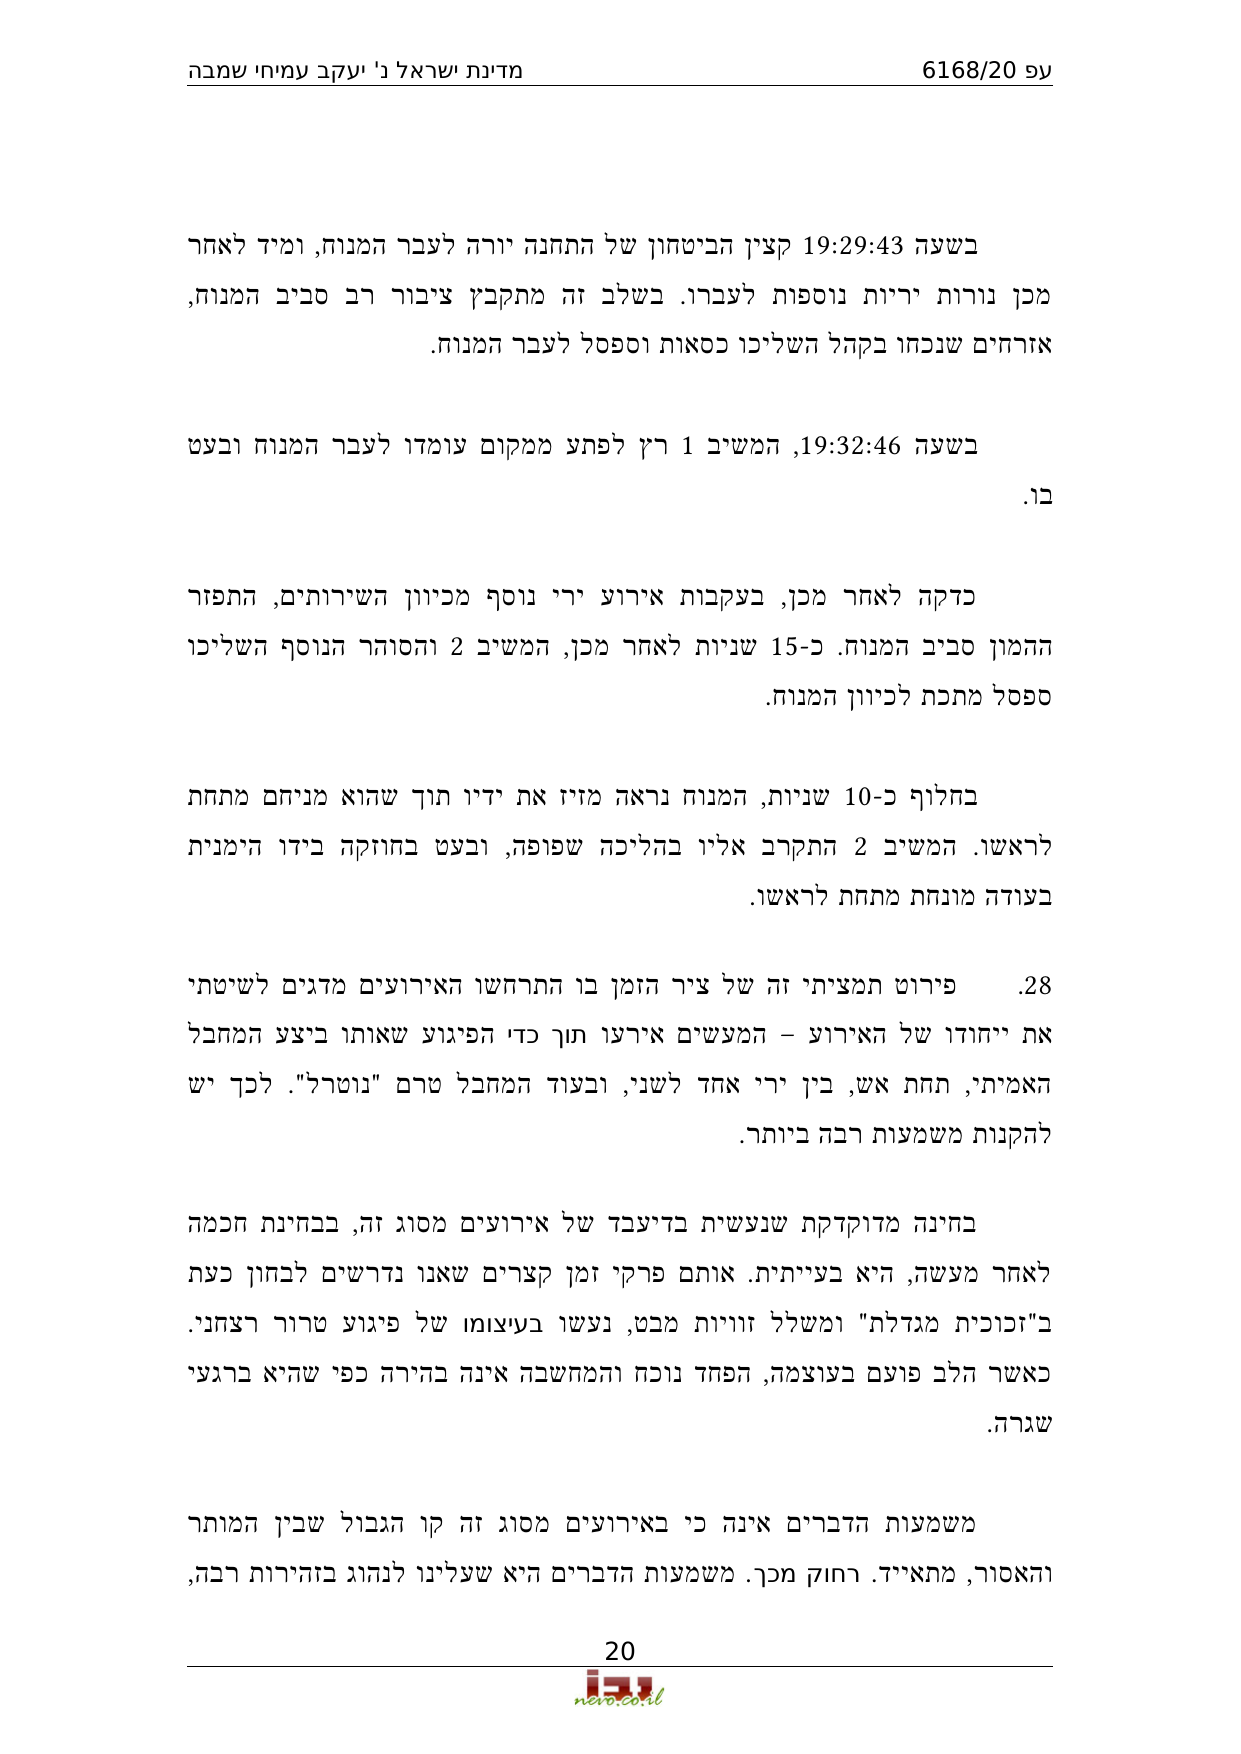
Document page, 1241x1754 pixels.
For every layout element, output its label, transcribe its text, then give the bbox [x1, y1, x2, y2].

picture [574, 1669, 666, 1707]
list בשעה 19:29:43 קצין הביטחון של התחנה יורה לעבר המנוח, ומיד לאחר מכן נורות יריות נוספות לעברו. בשלב זה מתקבץ ציבור רב סביב המנוח, אזרחים שנכחו בקהל השליכו כסאות וספסל לעבר המנוח. [187, 228, 1053, 361]
list בחלוף כ-10 שניות, המנוח נראה מזיז את ידיו תוך שהוא מניחם מתחת לראשו. המשיב 2 התקרב אליו בהליכה שפופה, ובעט בחוזקה בידו הימנית בעודה מונחת מתחת לראשו. [187, 779, 1053, 912]
list בחינה מדוקדקת שנעשית בדיעבד של אירועים מסוג זה, בבחינת חכמה לאחר מעשה, היא בעייתית. אותם פרקי זמן קצרים שאנו נדרשים לבחון כעת ב"זכוכית מגדלת" ומשלל זוויות מבט, נעשו בעיצומו של פיגוע טרור רצחני. כאשר הלב פועם בעוצמה, הפחד נוכח והמחשבה אינה בהירה כפי שהיא ברגעי שגרה. [187, 1207, 1053, 1439]
list פירוט תמציתי זה של ציר הזמן בו התרחשו האירועים מדגים לשיטתי את ייחודו של האירוע – המעשים אירעו תוך כדי הפיגוע שאותו ביצע המחבל האמיתי, תחת אש, בין ירי אחד לשני, ובעוד המחבל טרם "נוטרל". לכך יש להקנות משמעות רבה ביותר. [187, 968, 1053, 1151]
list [187, 1507, 1053, 1590]
list כדקה לאחר מכן, בעקבות אירוע ירי נוסף מכיוון השירותים, התפזר ההמון סביב המנוח. כ-15 שניות לאחר מכן, המשיב 2 והסוהר הנוסף השליכו ספסל מתכת לכיוון המנוח. [187, 579, 1053, 712]
list בשעה 19:32:46, המשיב 1 רץ לפתע ממקום עומדו לעבר המנוח ובעט בו. [187, 429, 1053, 512]
